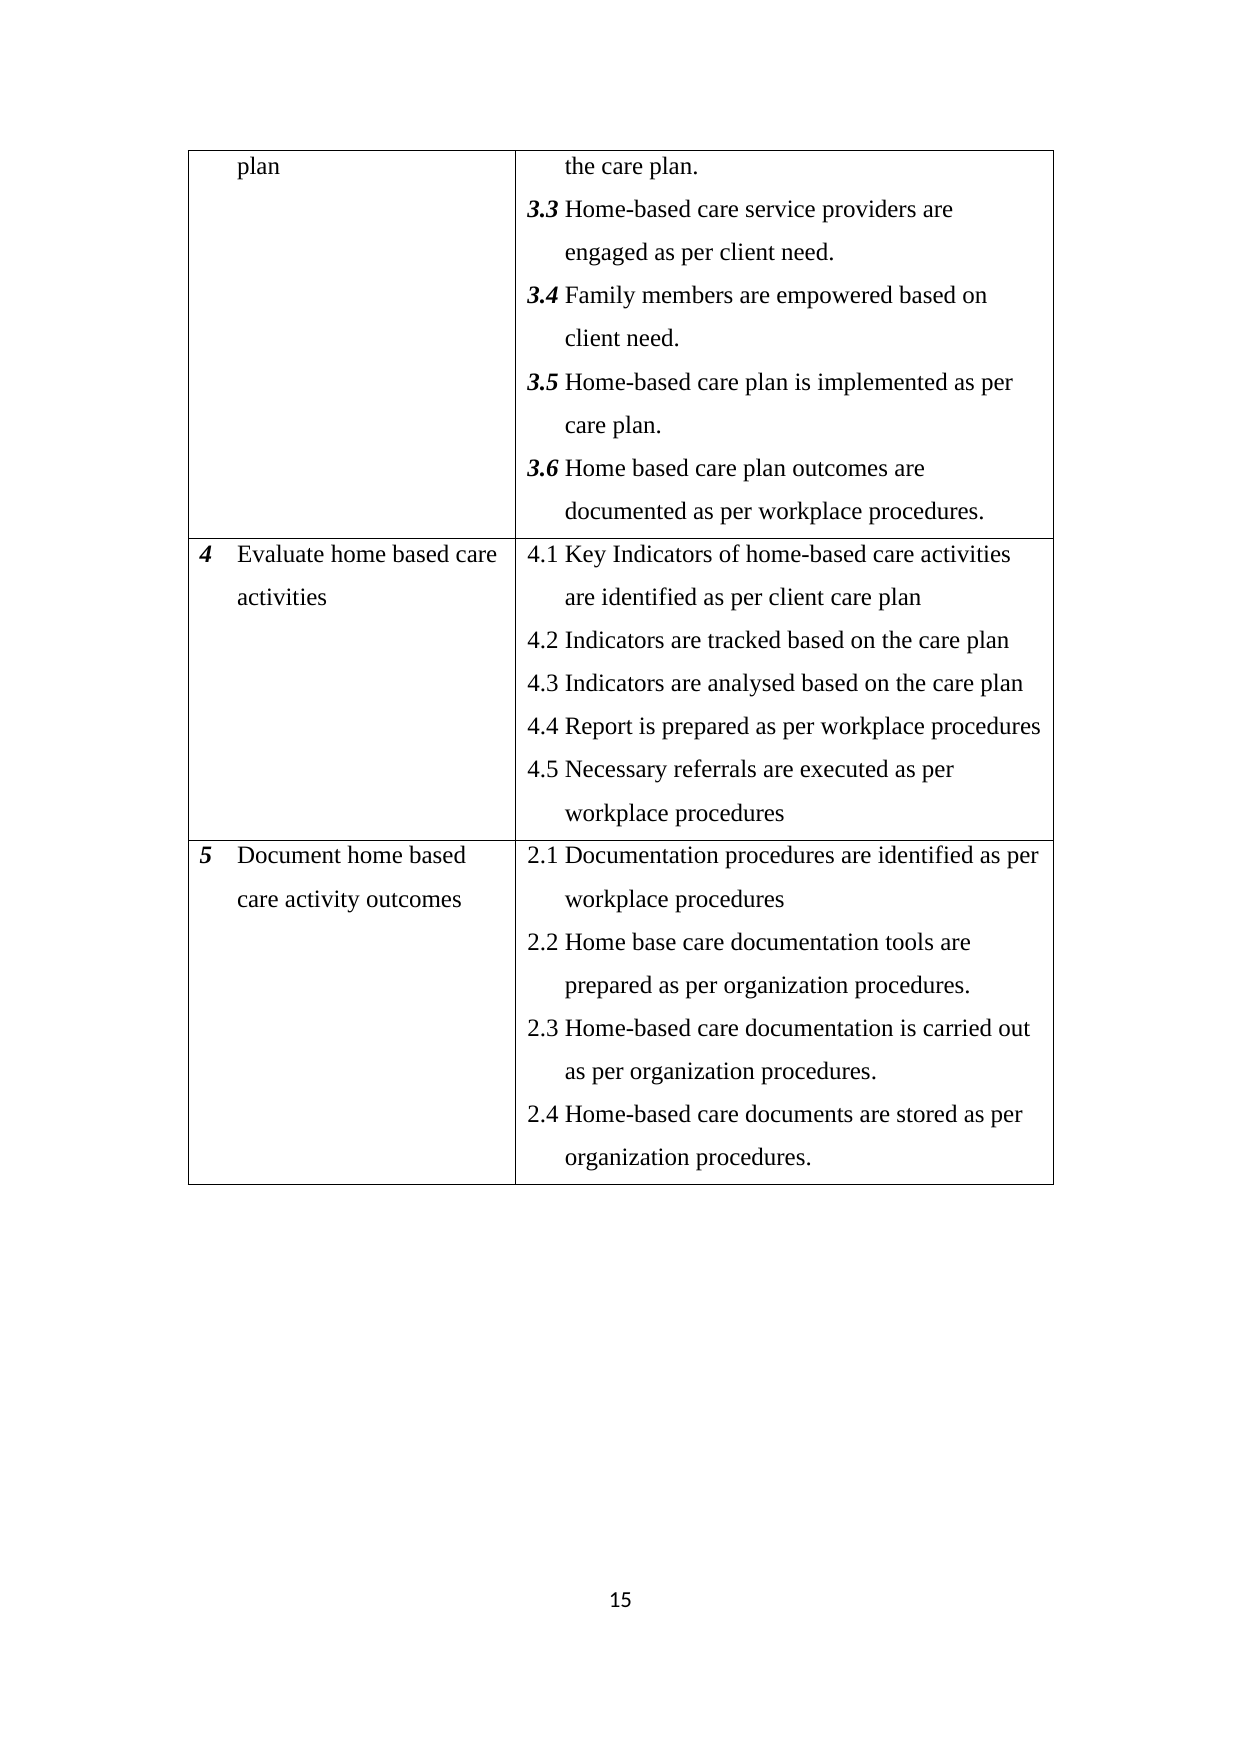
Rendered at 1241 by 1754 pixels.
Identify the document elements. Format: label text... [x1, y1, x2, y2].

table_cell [189, 151, 515, 538]
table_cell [516, 151, 1053, 538]
table_cell Evaluate home based care activities [189, 539, 515, 839]
table_cell Document home based care activity outcomes [189, 841, 515, 1184]
table_cell Documentation procedures are identified as per workplace procedures Home base care documentation tools are prepared as per organization procedures. Home-based care documentation is carried out as per organization procedures. Home-based care documents are stored as per organization procedures. [516, 841, 1053, 1184]
table_cell Key Indicators of home-based care activities are identified as per client care plan Indicators are tracked based on the care plan Indicators are analysed based on the care plan Report is prepared as per workplace procedures Necessary referrals are executed as per workplace procedures [516, 539, 1053, 839]
